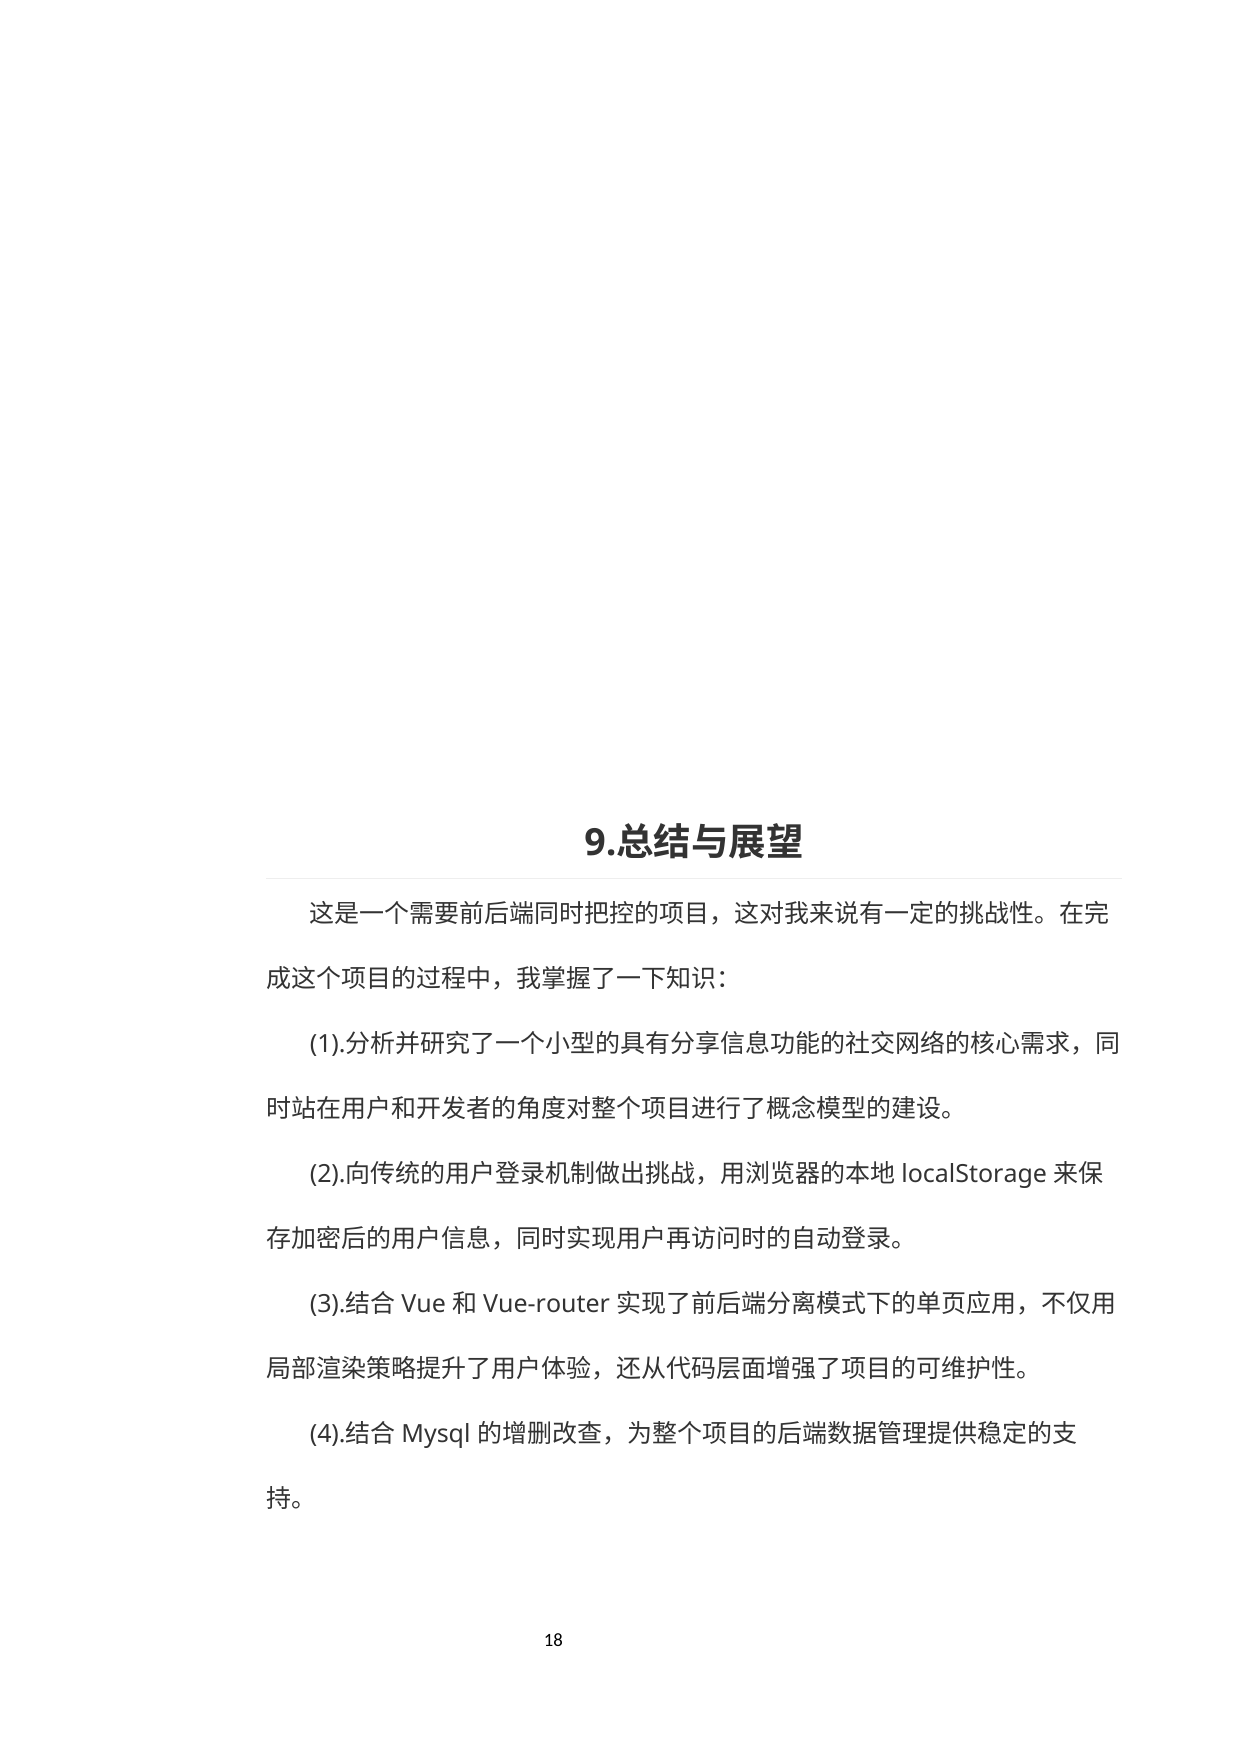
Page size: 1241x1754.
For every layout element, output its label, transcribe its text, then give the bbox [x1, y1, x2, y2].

text (1).分析并研究了一个小型的具有分享信息功能的社交网络的核心需求，同时站在用户和开发者的角度对整个项目进行了概念模型的建设。 [266, 1009, 1122, 1139]
text (2).向传统的用户登录机制做出挑战，用浏览器的本地 localStorage 来保存加密后的用户信息，同时实现用户再访问时的自动登录。 [266, 1139, 1122, 1269]
subtitle 9.总结与展望 [266, 806, 1122, 878]
text (4).结合 Mysql 的增删改查，为整个项目的后端数据管理提供稳定的支持。 [266, 1399, 1122, 1529]
text 这是一个需要前后端同时把控的项目，这对我来说有一定的挑战性。在完成这个项目的过程中，我掌握了一下知识： [266, 879, 1122, 1009]
text (3).结合 Vue 和 Vue-router 实现了前后端分离模式下的单页应用，不仅用局部渲染策略提升了用户体验，还从代码层面增强了项目的可维护性。 [266, 1269, 1122, 1399]
